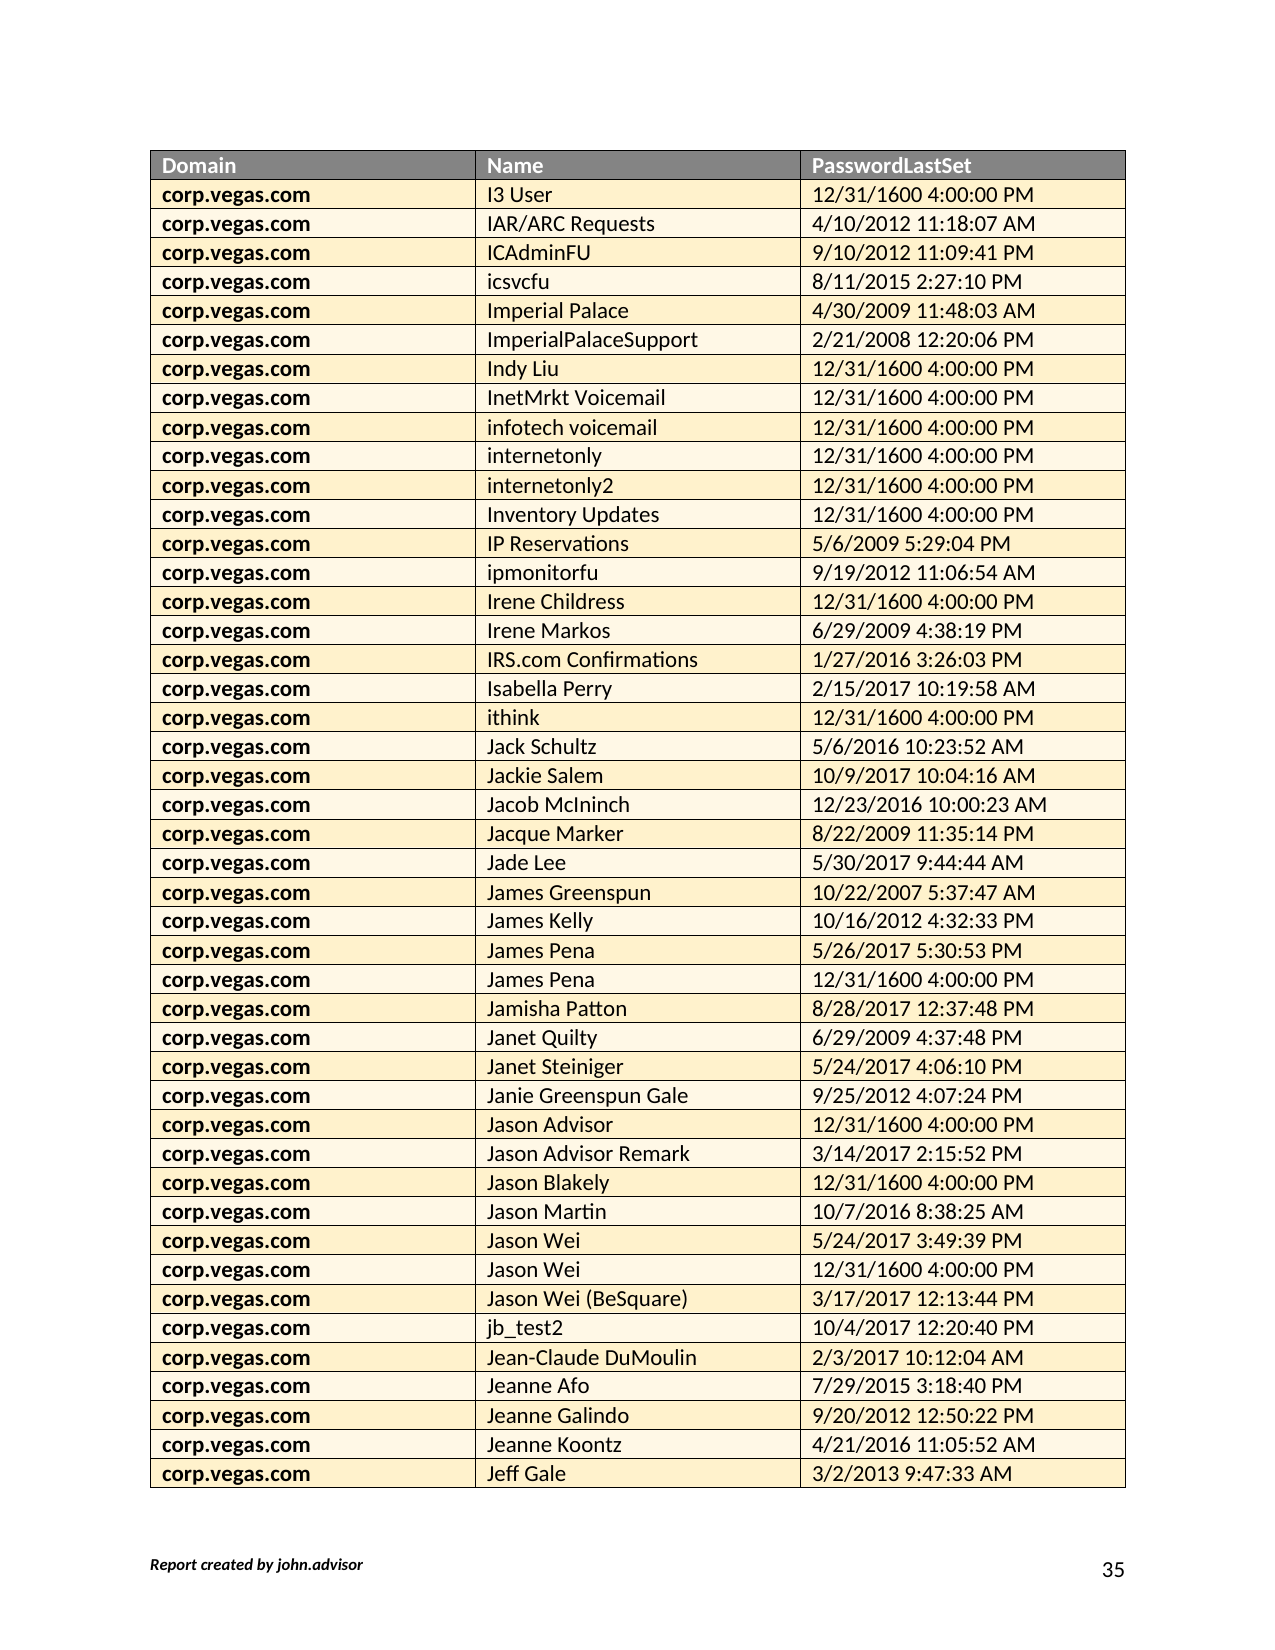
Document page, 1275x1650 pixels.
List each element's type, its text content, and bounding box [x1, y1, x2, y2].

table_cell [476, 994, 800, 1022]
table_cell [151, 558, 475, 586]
table_header PasswordLastSet [801, 151, 1125, 179]
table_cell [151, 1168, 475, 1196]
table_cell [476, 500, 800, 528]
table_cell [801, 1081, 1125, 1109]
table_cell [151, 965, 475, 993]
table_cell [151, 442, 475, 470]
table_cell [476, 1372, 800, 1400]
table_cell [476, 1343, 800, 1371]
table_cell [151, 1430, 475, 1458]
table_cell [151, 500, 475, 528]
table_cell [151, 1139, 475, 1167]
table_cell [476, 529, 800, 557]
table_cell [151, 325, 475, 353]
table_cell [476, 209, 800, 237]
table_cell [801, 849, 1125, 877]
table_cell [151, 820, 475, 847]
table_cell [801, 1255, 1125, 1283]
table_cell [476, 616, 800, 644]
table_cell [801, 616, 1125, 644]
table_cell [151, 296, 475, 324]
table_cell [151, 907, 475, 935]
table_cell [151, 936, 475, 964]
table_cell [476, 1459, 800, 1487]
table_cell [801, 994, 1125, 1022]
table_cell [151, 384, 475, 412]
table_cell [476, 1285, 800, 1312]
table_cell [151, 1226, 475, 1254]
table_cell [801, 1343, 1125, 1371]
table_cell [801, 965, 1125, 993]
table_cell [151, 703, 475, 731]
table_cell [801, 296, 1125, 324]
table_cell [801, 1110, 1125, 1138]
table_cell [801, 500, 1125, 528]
table_header Domain [151, 151, 475, 179]
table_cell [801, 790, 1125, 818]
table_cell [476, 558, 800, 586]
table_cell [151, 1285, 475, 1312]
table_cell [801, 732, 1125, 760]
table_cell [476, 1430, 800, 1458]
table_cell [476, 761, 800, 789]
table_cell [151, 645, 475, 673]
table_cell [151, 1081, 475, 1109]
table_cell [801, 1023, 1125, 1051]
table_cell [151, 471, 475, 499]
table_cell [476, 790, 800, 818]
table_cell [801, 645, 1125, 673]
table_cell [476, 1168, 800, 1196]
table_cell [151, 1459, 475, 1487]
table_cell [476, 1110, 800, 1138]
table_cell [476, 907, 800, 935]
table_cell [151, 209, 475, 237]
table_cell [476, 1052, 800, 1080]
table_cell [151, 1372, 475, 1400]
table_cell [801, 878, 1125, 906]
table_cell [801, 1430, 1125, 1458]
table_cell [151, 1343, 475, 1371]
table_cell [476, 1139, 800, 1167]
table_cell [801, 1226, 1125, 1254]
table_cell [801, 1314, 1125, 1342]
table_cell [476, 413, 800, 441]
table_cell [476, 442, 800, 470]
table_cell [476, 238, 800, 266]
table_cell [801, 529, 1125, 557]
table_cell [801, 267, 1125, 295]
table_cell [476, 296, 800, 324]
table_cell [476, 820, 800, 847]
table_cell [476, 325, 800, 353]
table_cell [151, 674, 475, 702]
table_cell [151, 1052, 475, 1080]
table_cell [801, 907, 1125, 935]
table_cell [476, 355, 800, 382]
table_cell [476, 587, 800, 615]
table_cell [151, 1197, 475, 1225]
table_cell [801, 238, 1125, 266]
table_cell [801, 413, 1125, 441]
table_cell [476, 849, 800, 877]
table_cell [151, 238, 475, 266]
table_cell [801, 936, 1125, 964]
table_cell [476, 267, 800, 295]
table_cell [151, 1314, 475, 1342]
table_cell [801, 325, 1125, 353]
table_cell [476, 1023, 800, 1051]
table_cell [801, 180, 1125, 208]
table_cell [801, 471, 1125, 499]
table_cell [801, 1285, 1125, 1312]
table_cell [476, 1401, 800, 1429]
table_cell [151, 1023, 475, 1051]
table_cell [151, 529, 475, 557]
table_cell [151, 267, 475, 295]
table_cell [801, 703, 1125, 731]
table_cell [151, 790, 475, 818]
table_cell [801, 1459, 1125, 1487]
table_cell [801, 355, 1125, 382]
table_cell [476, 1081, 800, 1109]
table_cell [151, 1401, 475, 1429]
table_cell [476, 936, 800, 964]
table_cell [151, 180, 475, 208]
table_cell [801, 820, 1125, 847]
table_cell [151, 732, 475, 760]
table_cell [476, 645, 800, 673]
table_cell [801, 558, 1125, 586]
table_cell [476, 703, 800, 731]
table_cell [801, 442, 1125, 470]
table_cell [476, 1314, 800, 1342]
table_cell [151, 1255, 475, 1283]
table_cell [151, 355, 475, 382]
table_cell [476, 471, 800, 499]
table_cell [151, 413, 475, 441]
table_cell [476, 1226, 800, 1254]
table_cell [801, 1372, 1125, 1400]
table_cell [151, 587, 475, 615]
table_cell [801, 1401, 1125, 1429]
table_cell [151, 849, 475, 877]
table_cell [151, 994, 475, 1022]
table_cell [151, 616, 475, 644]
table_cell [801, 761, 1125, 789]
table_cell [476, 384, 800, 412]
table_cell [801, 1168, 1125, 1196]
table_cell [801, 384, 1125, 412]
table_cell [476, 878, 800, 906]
table_header Name [476, 151, 800, 179]
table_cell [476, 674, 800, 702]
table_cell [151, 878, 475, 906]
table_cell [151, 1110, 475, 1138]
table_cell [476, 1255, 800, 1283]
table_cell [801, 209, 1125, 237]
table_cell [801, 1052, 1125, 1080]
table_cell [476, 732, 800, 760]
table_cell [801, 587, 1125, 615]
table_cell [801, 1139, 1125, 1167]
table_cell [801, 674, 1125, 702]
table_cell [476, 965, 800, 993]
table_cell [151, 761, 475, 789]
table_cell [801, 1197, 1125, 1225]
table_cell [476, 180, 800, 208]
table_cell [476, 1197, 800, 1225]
